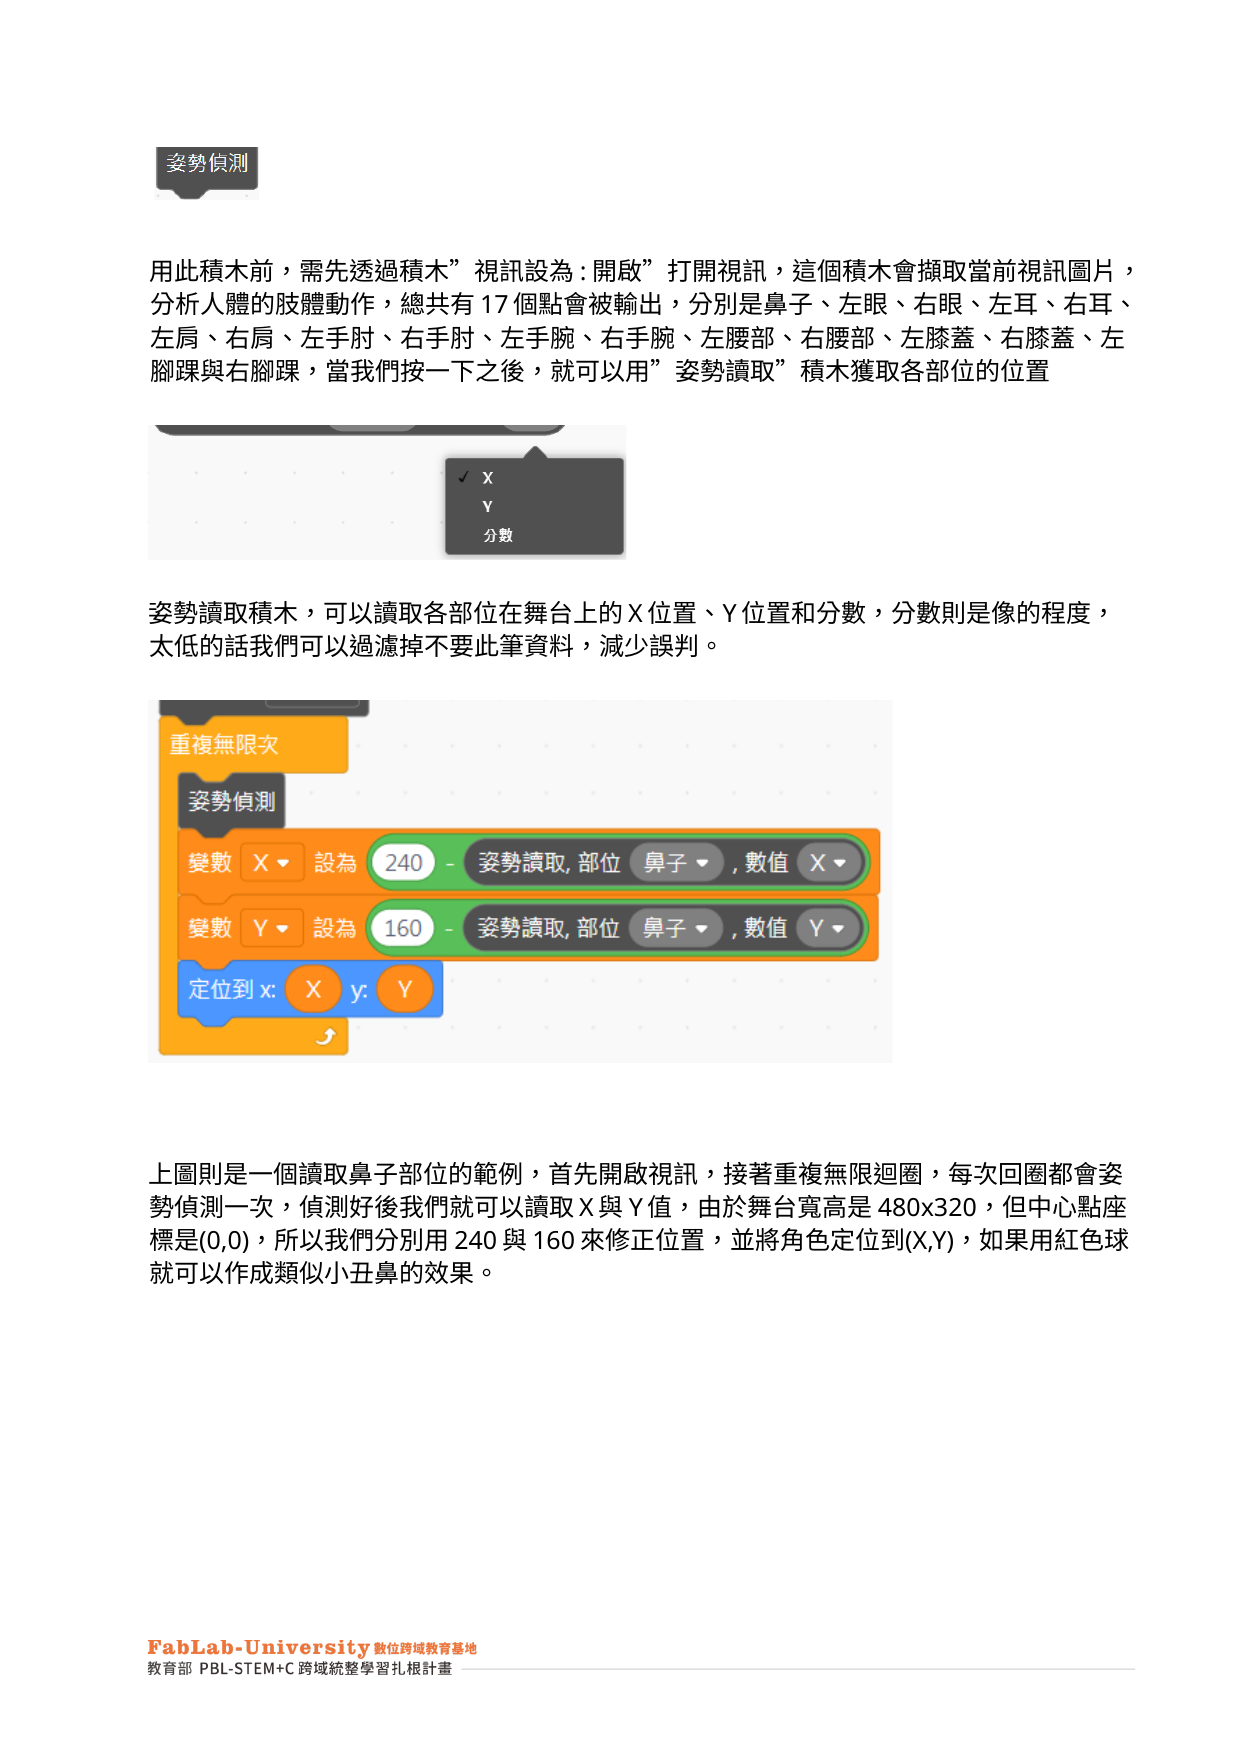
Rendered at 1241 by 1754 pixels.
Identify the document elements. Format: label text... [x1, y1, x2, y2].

text 姿勢讀取積木，可以讀取各部位在舞台上的X位置、Y位置和分數，分數則是像的程度，太低的話我們可以過濾掉不要此筆資料，減少誤判。 [148, 595, 1136, 662]
text 用此積木前，需先透過積木”視訊設為 : 開啟”打開視訊，這個積木會擷取當前視訊圖片，分析人體的肢體動作，總共有17個點會被輸出，分別是鼻子、左眼、右眼、左耳、右耳、左肩、右肩、左手肘、右手肘、左手腕、右手腕、左腰部、右腰部、左膝蓋、右膝蓋、左腳踝與右腳踝，當我們按一下之後，就可以用”姿勢讀取”積木獲取各部位的位置 [149, 254, 1136, 388]
text 上圖則是一個讀取鼻子部位的範例，首先開啟視訊，接著重複無限迴圈，每次回圈都會姿勢偵測一次，偵測好後我們就可以讀取X與Y值，由於舞台寬高是480x320，但中心點座標是(0,0)，所以我們分別用240與160來修正位置，並將角色定位到(X,Y)，如果用紅色球就可以作成類似小丑鼻的效果。 [148, 1157, 1136, 1290]
picture [147, 1640, 1136, 1675]
picture [154, 147, 260, 200]
picture [147, 425, 627, 560]
picture [147, 700, 893, 1063]
